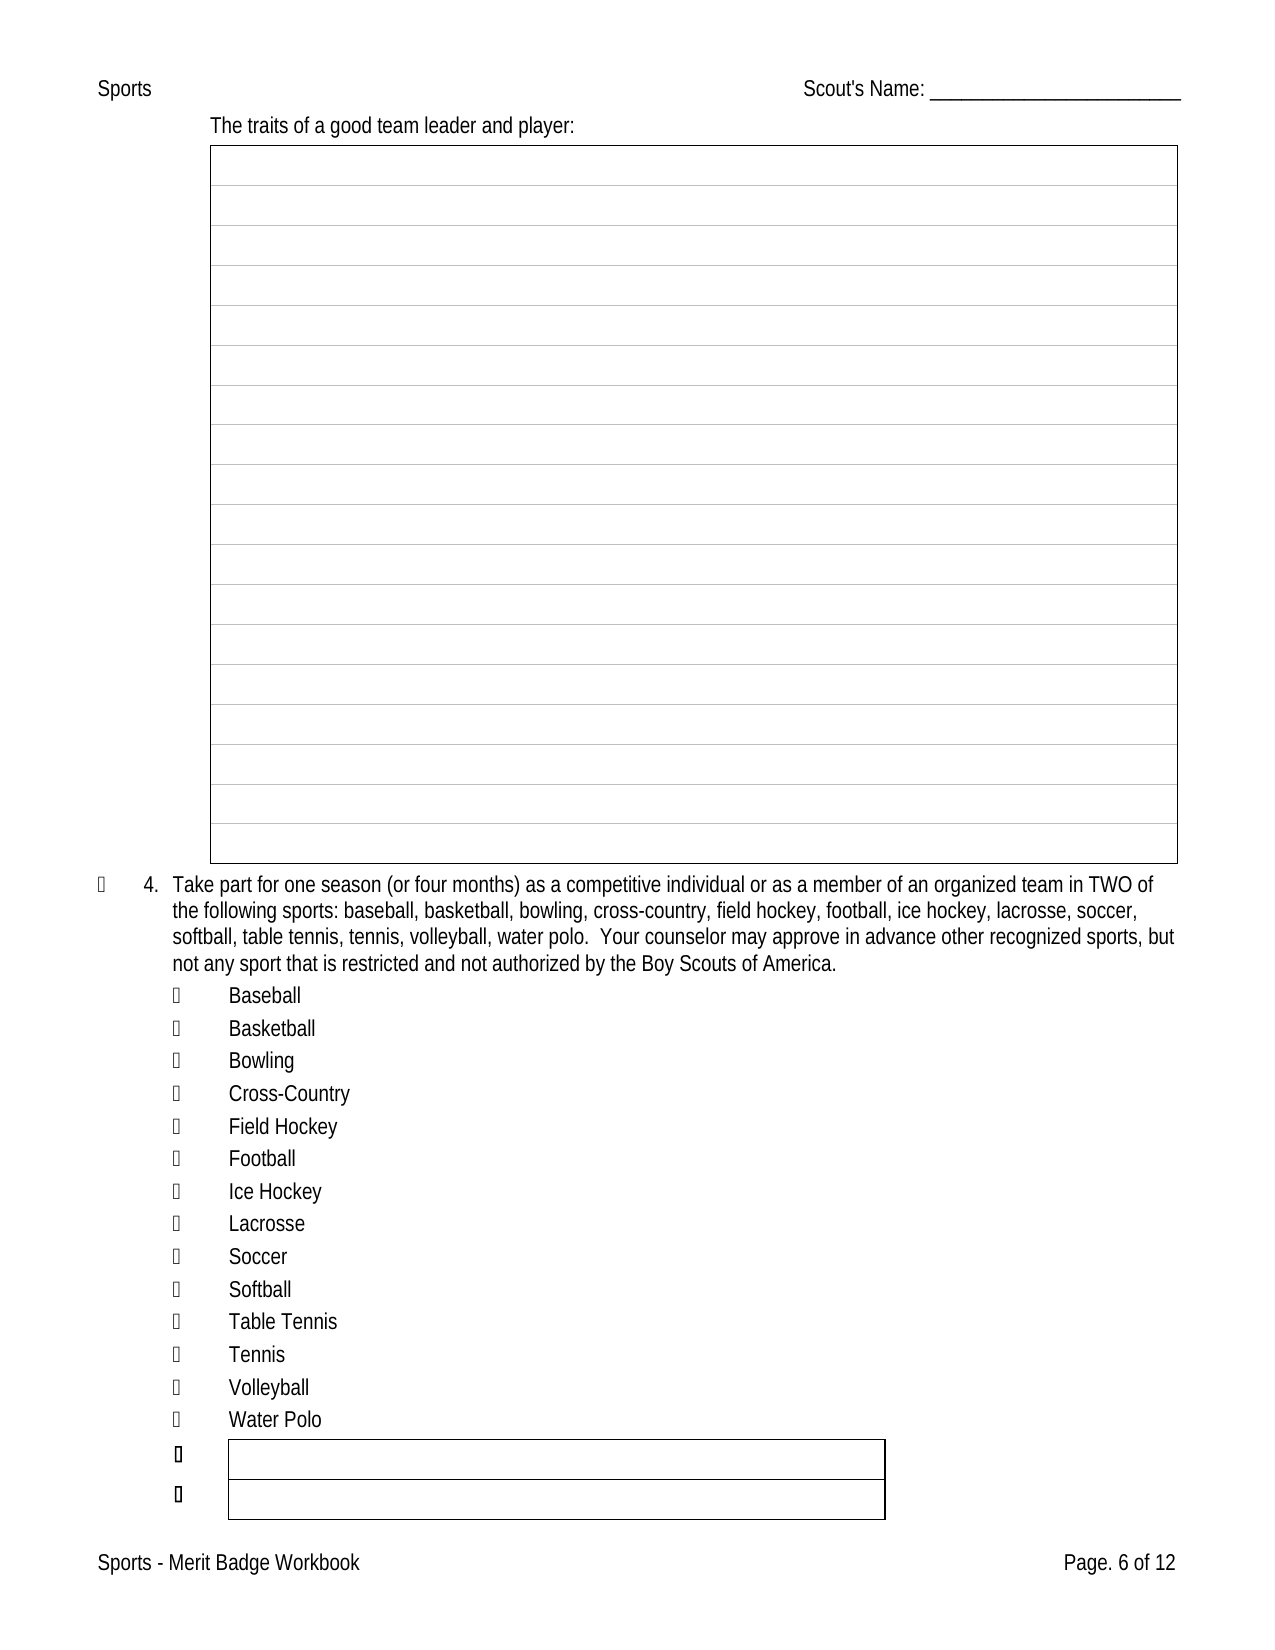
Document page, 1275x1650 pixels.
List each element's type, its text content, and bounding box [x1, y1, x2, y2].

table_header [229, 1440, 884, 1478]
table_cell [163, 1479, 228, 1518]
text Ice Hockey [172, 1178, 1177, 1204]
text The traits of a good team leader and player: [210, 112, 1177, 139]
table_cell [211, 545, 1177, 584]
table_cell [211, 745, 1177, 783]
table_cell [211, 306, 1177, 344]
text Water Polo [172, 1406, 1177, 1432]
table_cell [211, 585, 1177, 624]
text Softball [172, 1276, 1177, 1302]
text Bowling [172, 1047, 1177, 1074]
table_header [211, 146, 1177, 185]
text Lacrosse [172, 1210, 1177, 1237]
text Football [172, 1145, 1177, 1172]
table_cell [211, 346, 1177, 384]
table_cell [211, 386, 1177, 424]
table_cell [211, 425, 1177, 464]
text Baseball [172, 982, 1177, 1008]
table_cell [211, 465, 1177, 504]
text Table Tennis [172, 1308, 1177, 1334]
table_header [163, 1439, 228, 1478]
text Cross-Country [172, 1080, 1177, 1106]
table_cell [211, 226, 1177, 265]
table_cell [211, 785, 1177, 823]
table_cell [211, 665, 1177, 704]
table_cell [211, 266, 1177, 305]
text Volleyball [172, 1373, 1177, 1400]
text Basketball [172, 1015, 1177, 1041]
table_cell [211, 505, 1177, 544]
text Soccer [172, 1243, 1177, 1269]
table_cell [229, 1480, 884, 1518]
table_cell [211, 625, 1177, 664]
table_cell [211, 824, 1177, 863]
text Field Hockey [172, 1113, 1177, 1139]
table_cell [211, 186, 1177, 225]
text 4. Take part for one season (or four months) as a competitive individual or as a member of an organized team in TWO of the following sports: baseball, basketball, bowling, cross-country, field hockey, football, ice hockey, lacrosse, soccer, softball, table tennis, tennis, volleyball, water polo. Your counselor may approve in advance other recognized sports, but not any sport that is restricted and not authorized by the Boy Scouts of America. [97, 871, 1177, 976]
table_cell [211, 705, 1177, 743]
text Tennis [172, 1341, 1177, 1367]
